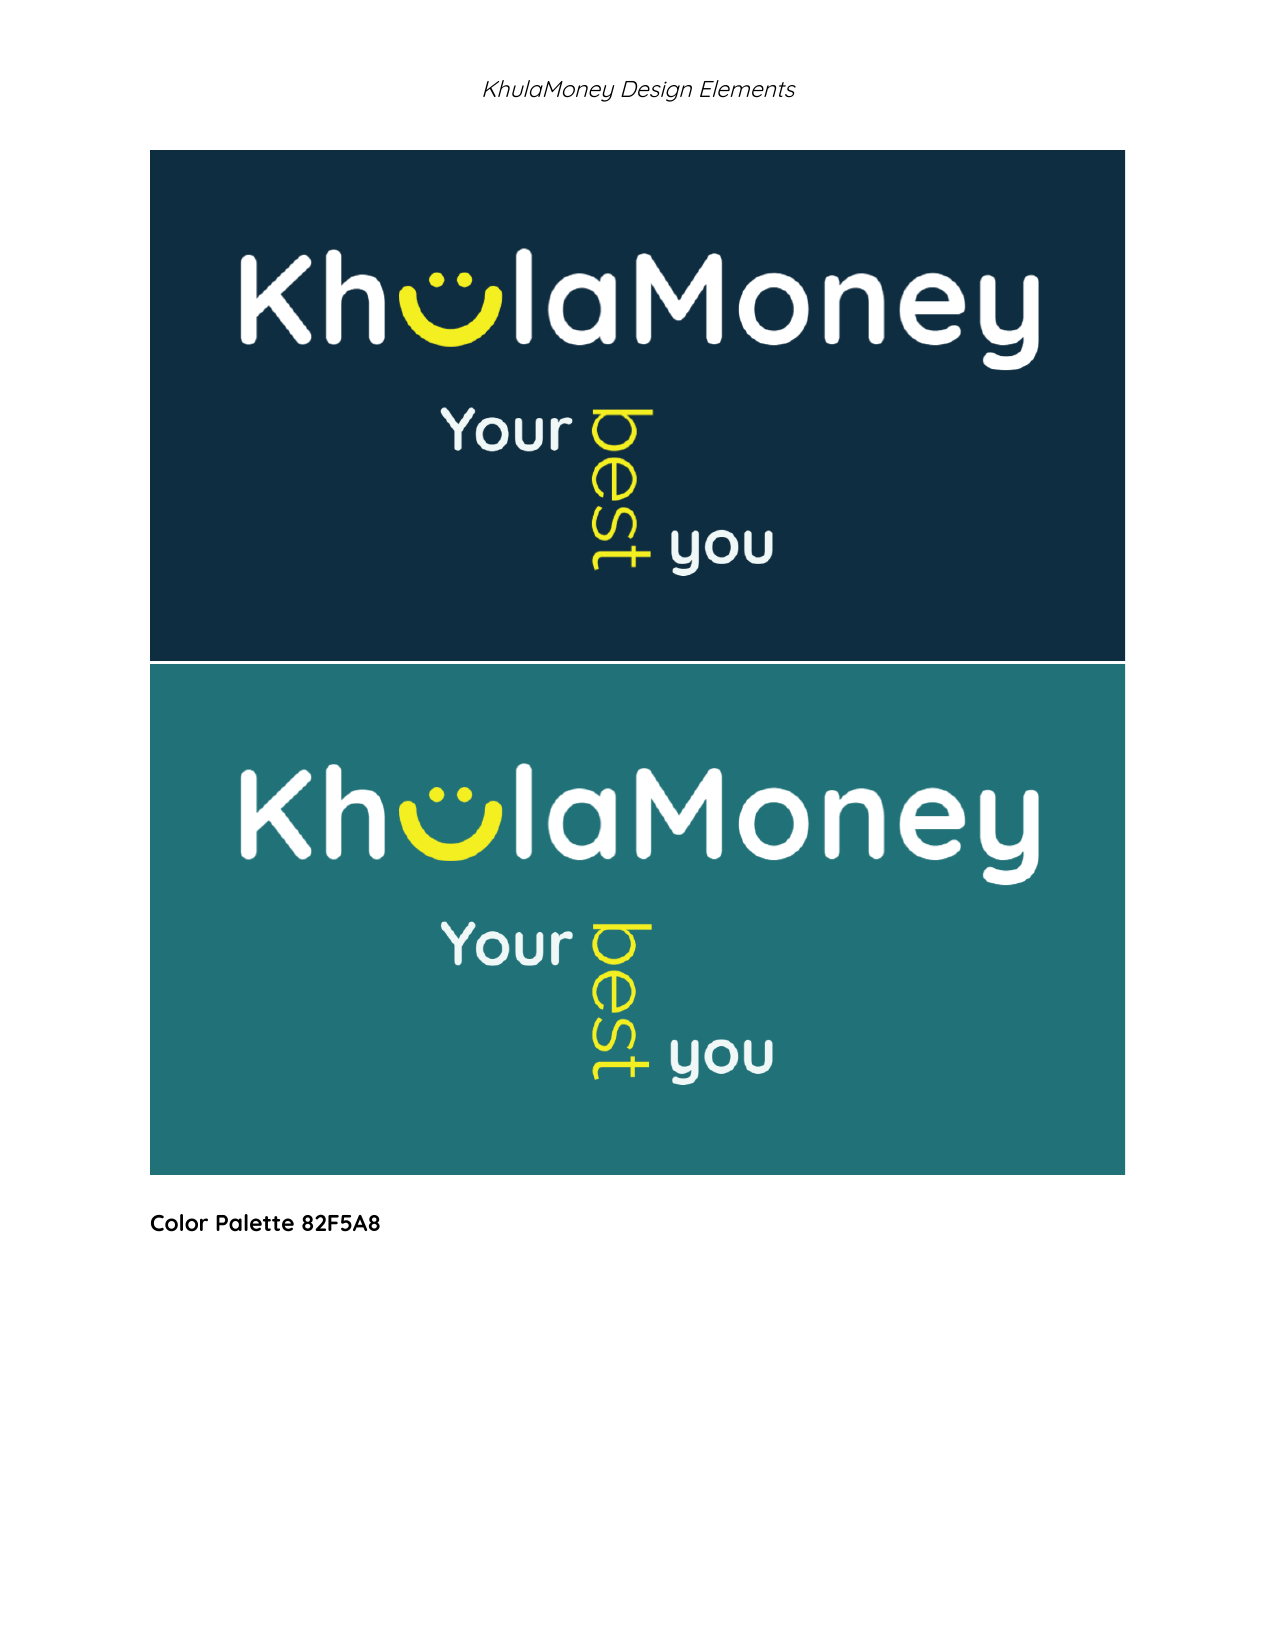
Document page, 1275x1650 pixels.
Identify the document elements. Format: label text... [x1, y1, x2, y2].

text Color Palette 82F5A8 [150, 1209, 1125, 1237]
picture [150, 664, 1125, 1175]
picture [150, 150, 1125, 661]
